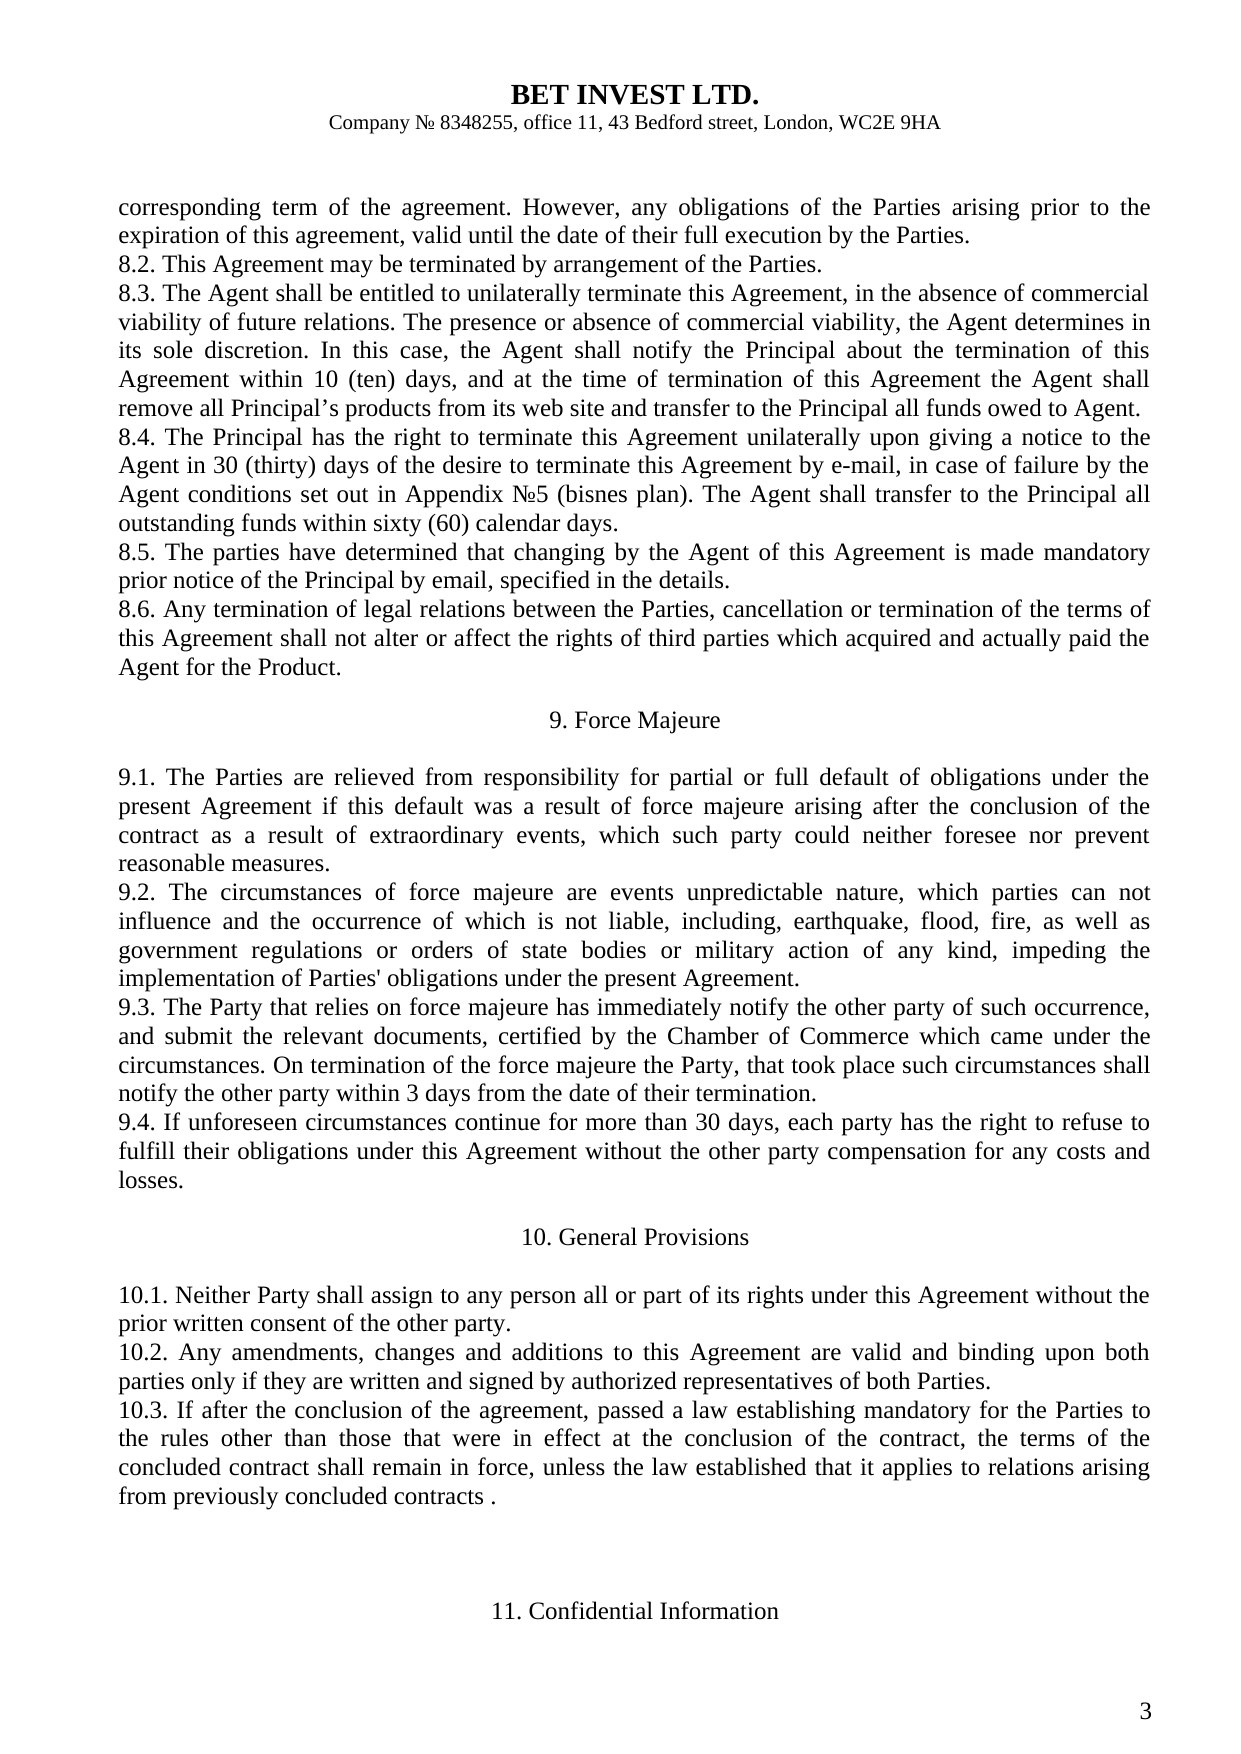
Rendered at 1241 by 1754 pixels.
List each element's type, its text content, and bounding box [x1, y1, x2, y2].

text 9.3. The Party that relies on force majeure has immediately notify the other party of such occurrence, and submit the relevant documents, certified by the Chamber of Commerce which came under the circumstances. On termination of the force majeure the Party, that took place such circumstances shall notify the other party within 3 days from the date of their termination. [118, 992, 1152, 1107]
text 9.4. If unforeseen circumstances continue for more than 30 days, each party has the right to refuse to fulfill their obligations under this Agreement without the other party compensation for any costs and losses. [118, 1107, 1152, 1193]
text 10.2. Any amendments, changes and additions to this Agreement are valid and binding upon both parties only if they are written and signed by authorized representatives of both Parties. [118, 1337, 1152, 1395]
text 9.2. The circumstances of force majeure are events unpredictable nature, which parties can not influence and the occurrence of which is not liable, including, earthquake, flood, fire, as well as government regulations or orders of state bodies or military action of any kind, impeding the implementation of Parties' obligations under the present Agreement. [118, 877, 1152, 992]
text 8.4. The Principal has the right to terminate this Agreement unilaterally upon giving a notice to the Agent in 30 (thirty) days of the desire to terminate this Agreement by e-mail, in case of failure by the Agent conditions set out in Appendix №5 (bisnes plan). The Agent shall transfer to the Principal all outstanding funds within sixty (60) calendar days. [118, 422, 1152, 537]
text 9.1. The Parties are relieved from responsibility for partial or full default of obligations under the present Agreement if this default was a result of force majeure arising after the conclusion of the contract as a result of extraordinary events, which such party could neither foresee nor prevent reasonable measures. [118, 762, 1152, 877]
text 10.1. Neither Party shall assign to any person all or part of its rights under this Agreement without the prior written consent of the other party. [118, 1280, 1152, 1337]
text 9. Force Majeure [118, 705, 1152, 733]
text 8.6. Any termination of legal relations between the Parties, cancellation or termination of the terms of this Agreement shall not alter or affect the rights of third parties which acquired and actually paid the Agent for the Product. [118, 594, 1152, 681]
text 8.2. This Agreement may be terminated by arrangement of the Parties. [118, 249, 1152, 278]
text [118, 192, 1152, 249]
text 11. Confidential Information [118, 1596, 1152, 1625]
text 10.3. If after the conclusion of the agreement, passed a law establishing mandatory for the Parties to the rules other than those that were in effect at the conclusion of the contract, the terms of the concluded contract shall remain in force, unless the law established that it applies to relations arising from previously concluded contracts . [118, 1395, 1152, 1510]
text 8.3. The Agent shall be entitled to unilaterally terminate this Agreement, in the absence of commercial viability of future relations. The presence or absence of commercial viability, the Agent determines in its sole discretion. In this case, the Agent shall notify the Principal about the termination of this Agreement within 10 (ten) days, and at the time of termination of this Agreement the Agent shall remove all Principal’s products from its web site and transfer to the Principal all funds owed to Agent. [118, 278, 1152, 422]
text 8.5. The parties have determined that changing by the Agent of this Agreement is made mandatory prior notice of the Principal by email, specified in the details. [118, 537, 1152, 594]
text 10. General Provisions [118, 1222, 1152, 1251]
